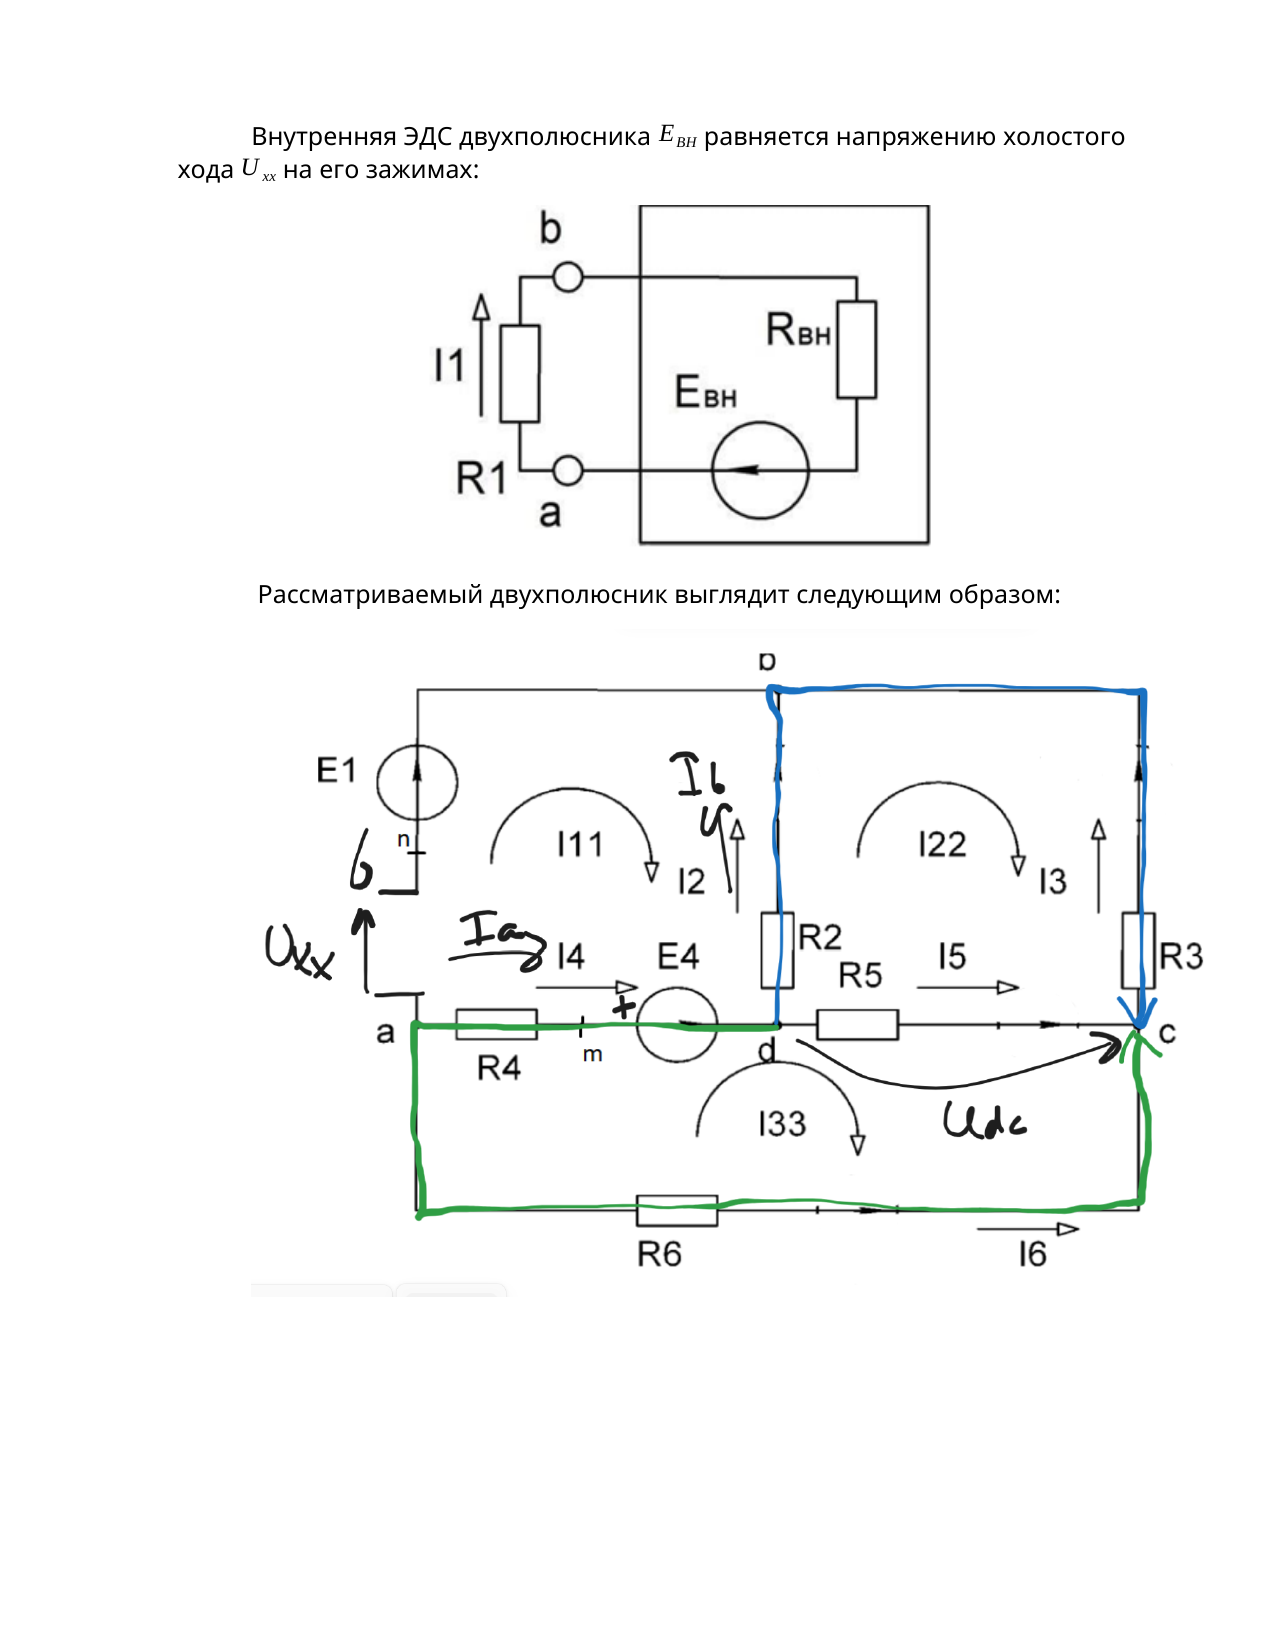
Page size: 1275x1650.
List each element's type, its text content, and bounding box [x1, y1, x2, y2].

text Внутренняя ЭДС двухполюсника равняется напряжению холостого хода на его зажимах: [177, 118, 1186, 186]
text Рассматриваемый двухполюсник выглядит следующим образом: [177, 577, 1186, 611]
picture [251, 629, 1259, 1297]
picture [394, 205, 970, 559]
